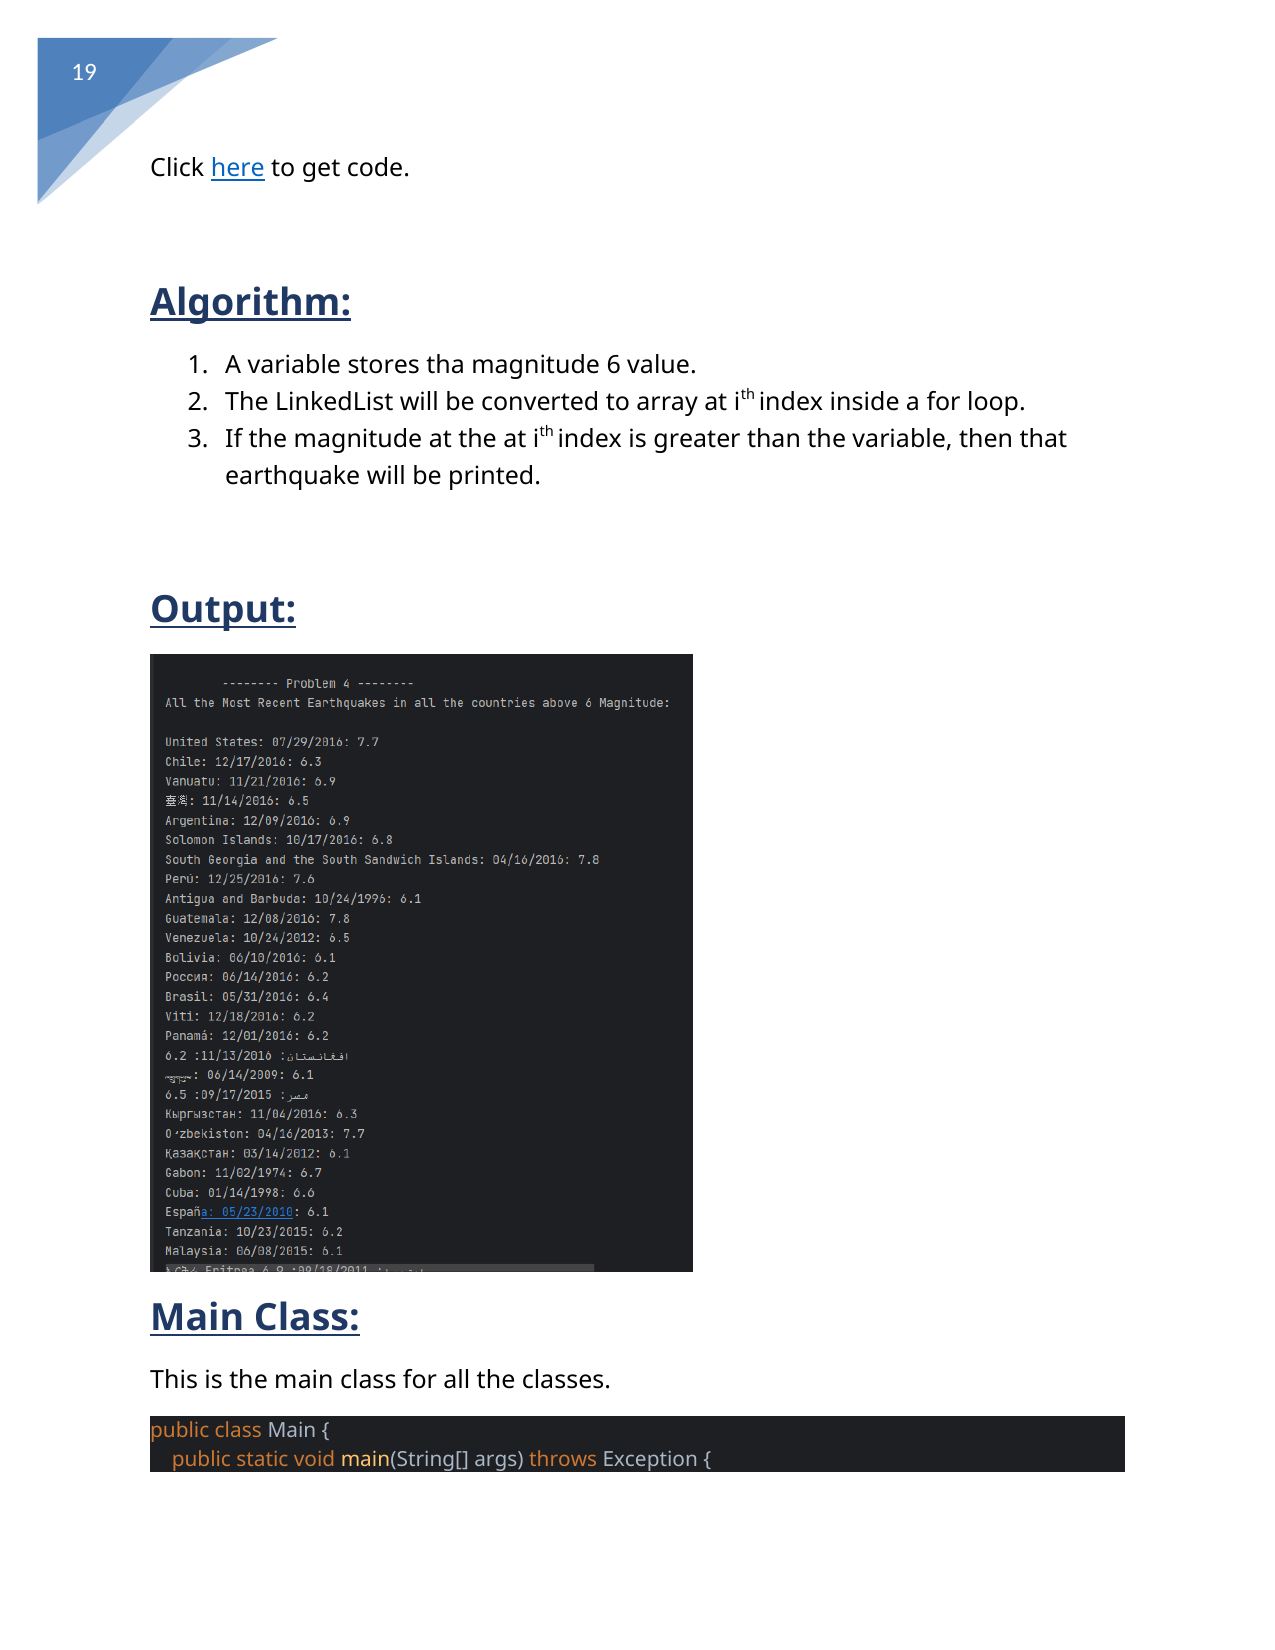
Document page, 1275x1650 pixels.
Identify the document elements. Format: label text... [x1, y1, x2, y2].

picture [37, 37, 279, 206]
list If the magnitude at the at ith index is greater than the variable, then that earthquake will be printed. [187, 421, 1125, 491]
text Output: [150, 582, 1125, 633]
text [150, 1416, 1125, 1472]
list The LinkedList will be converted to array at ith index inside a for loop. [187, 384, 1125, 418]
list A variable stores tha magnitude 6 value. [187, 347, 1125, 381]
text Click here to get code. [150, 150, 1125, 184]
picture [150, 654, 693, 1272]
text This is the main class for all the classes. [150, 1362, 1125, 1396]
text Algorithm: [150, 275, 1125, 326]
text Main Class: [150, 1290, 1125, 1341]
